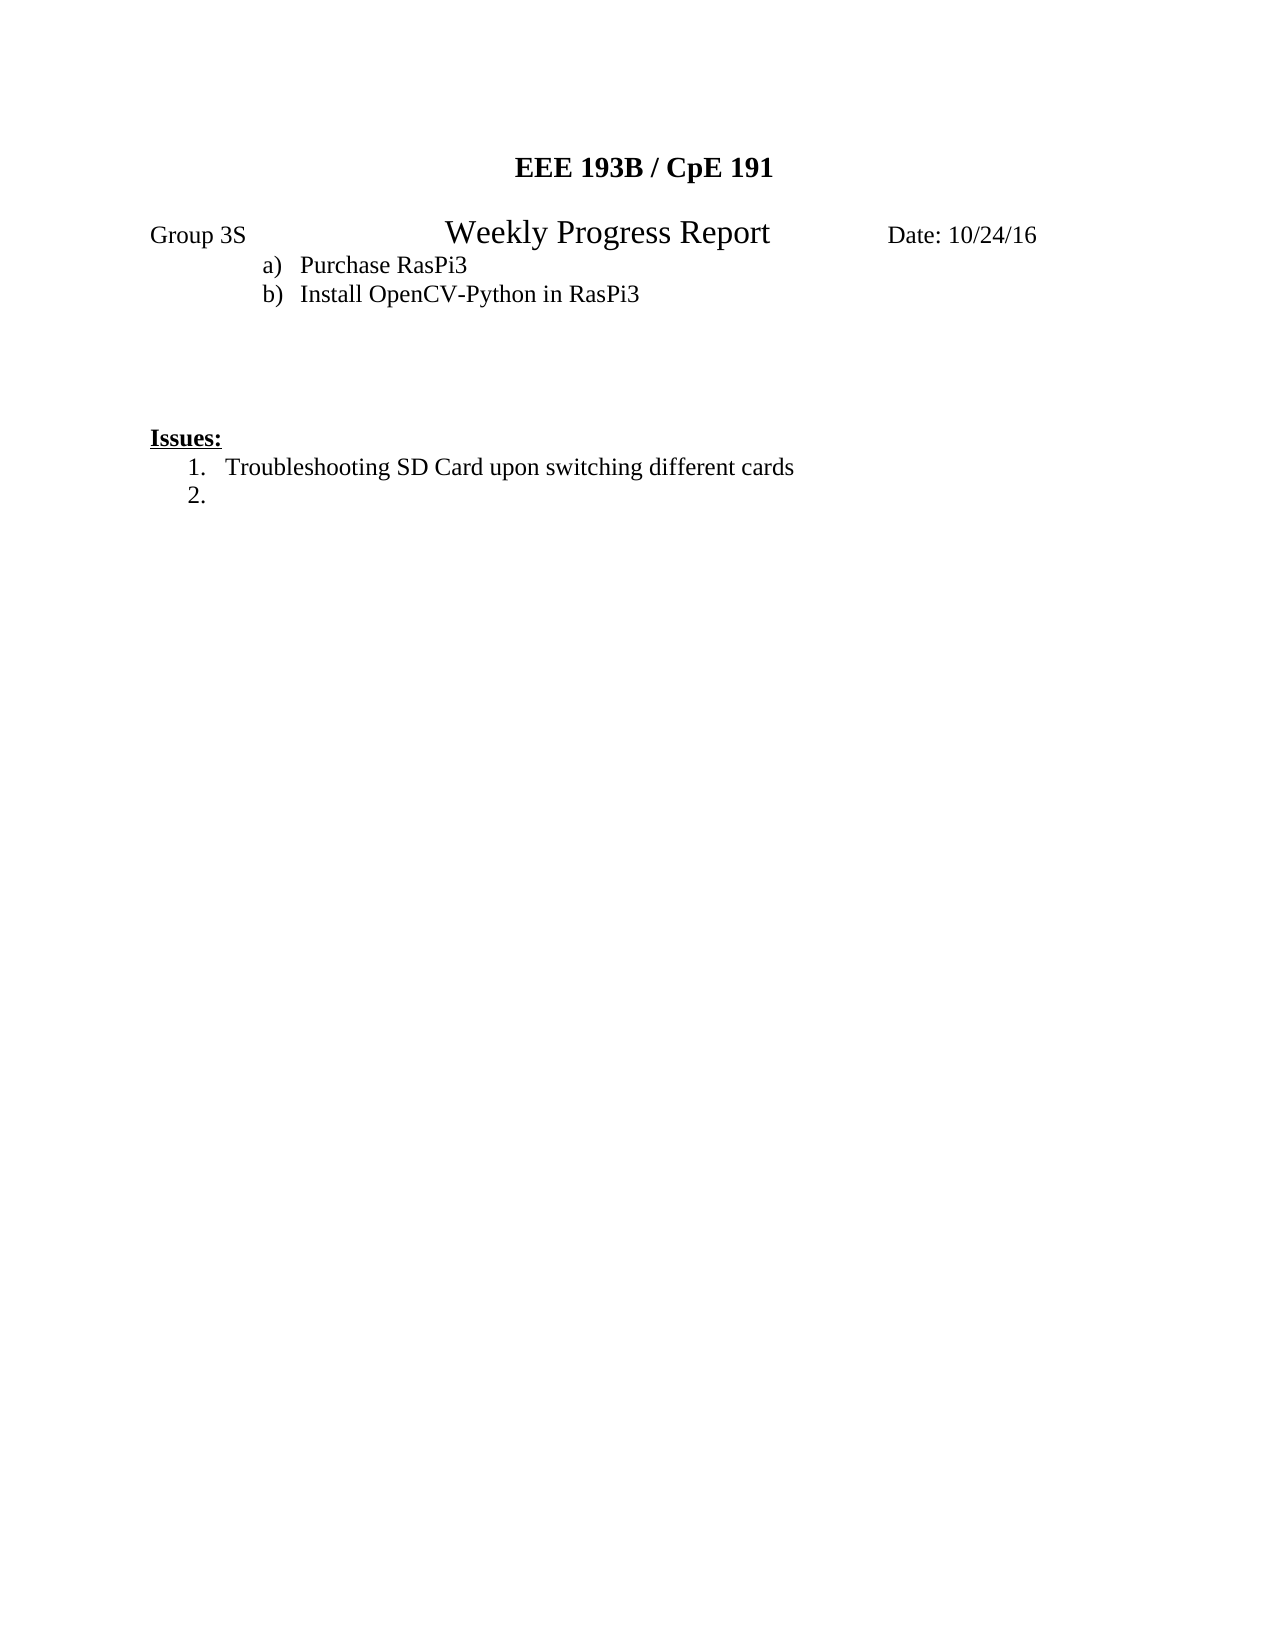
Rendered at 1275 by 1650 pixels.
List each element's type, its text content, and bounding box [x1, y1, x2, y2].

list Purchase RasPi3 [262, 251, 1256, 279]
list Install OpenCV-Python in RasPi3 [262, 279, 1256, 308]
list Troubleshooting SD Card upon switching different cards [187, 452, 1256, 481]
text Issues: [150, 423, 1256, 452]
